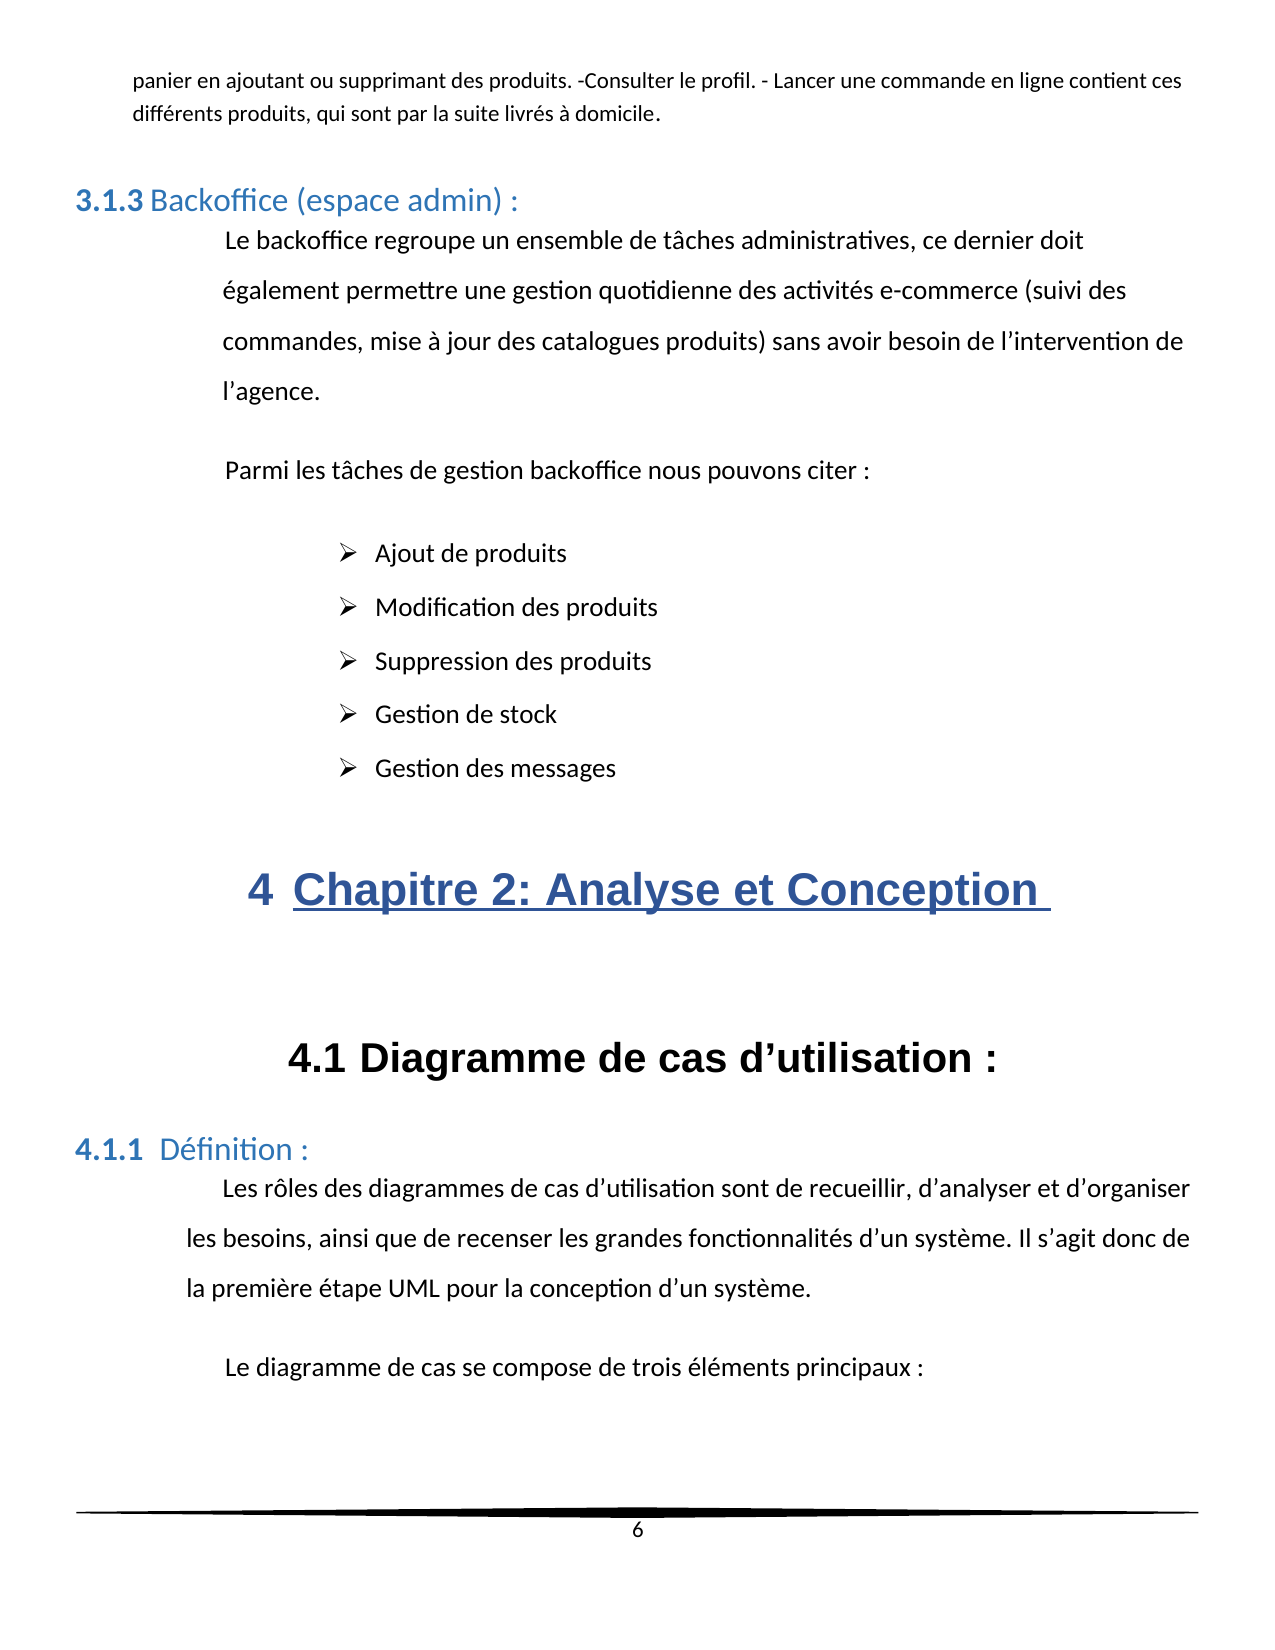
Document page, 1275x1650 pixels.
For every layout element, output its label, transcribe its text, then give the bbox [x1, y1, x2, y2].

text Le diagramme de cas se compose de trois éléments principaux : [225, 1350, 1200, 1383]
list Gestion de stock [337, 697, 1200, 730]
subtitle Diagramme de cas d’utilisation : [75, 1033, 1211, 1081]
list Gestion des messages [337, 751, 1200, 784]
subtitle Chapitre 2: Analyse et Conception [75, 863, 1211, 915]
text Parmi les tâches de gestion backoffice nous pouvons citer : [225, 453, 1200, 486]
subtitle Définition : [75, 1127, 1211, 1168]
text Les rôles des diagrammes de cas d’utilisation sont de recueillir, d’analyser et d’organiser les besoins, ainsi que de recenser les grandes fonctionnalités d’un système. Il s’agit donc de la première étape UML pour la conception d’un système. [186, 1171, 1201, 1304]
subtitle Backoffice (espace admin) : [75, 179, 1211, 219]
list Ajout de produits [337, 536, 1200, 569]
list Modification des produits [337, 590, 1200, 623]
text Le backoffice regroupe un ensemble de tâches administratives, ce dernier doit également permettre une gestion quotidienne des activités e-commerce (suivi des commandes, mise à jour des catalogues produits) sans avoir besoin de l’intervention de l’agence. [222, 223, 1200, 407]
list Suppression des produits [337, 644, 1200, 677]
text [132, 67, 1211, 128]
